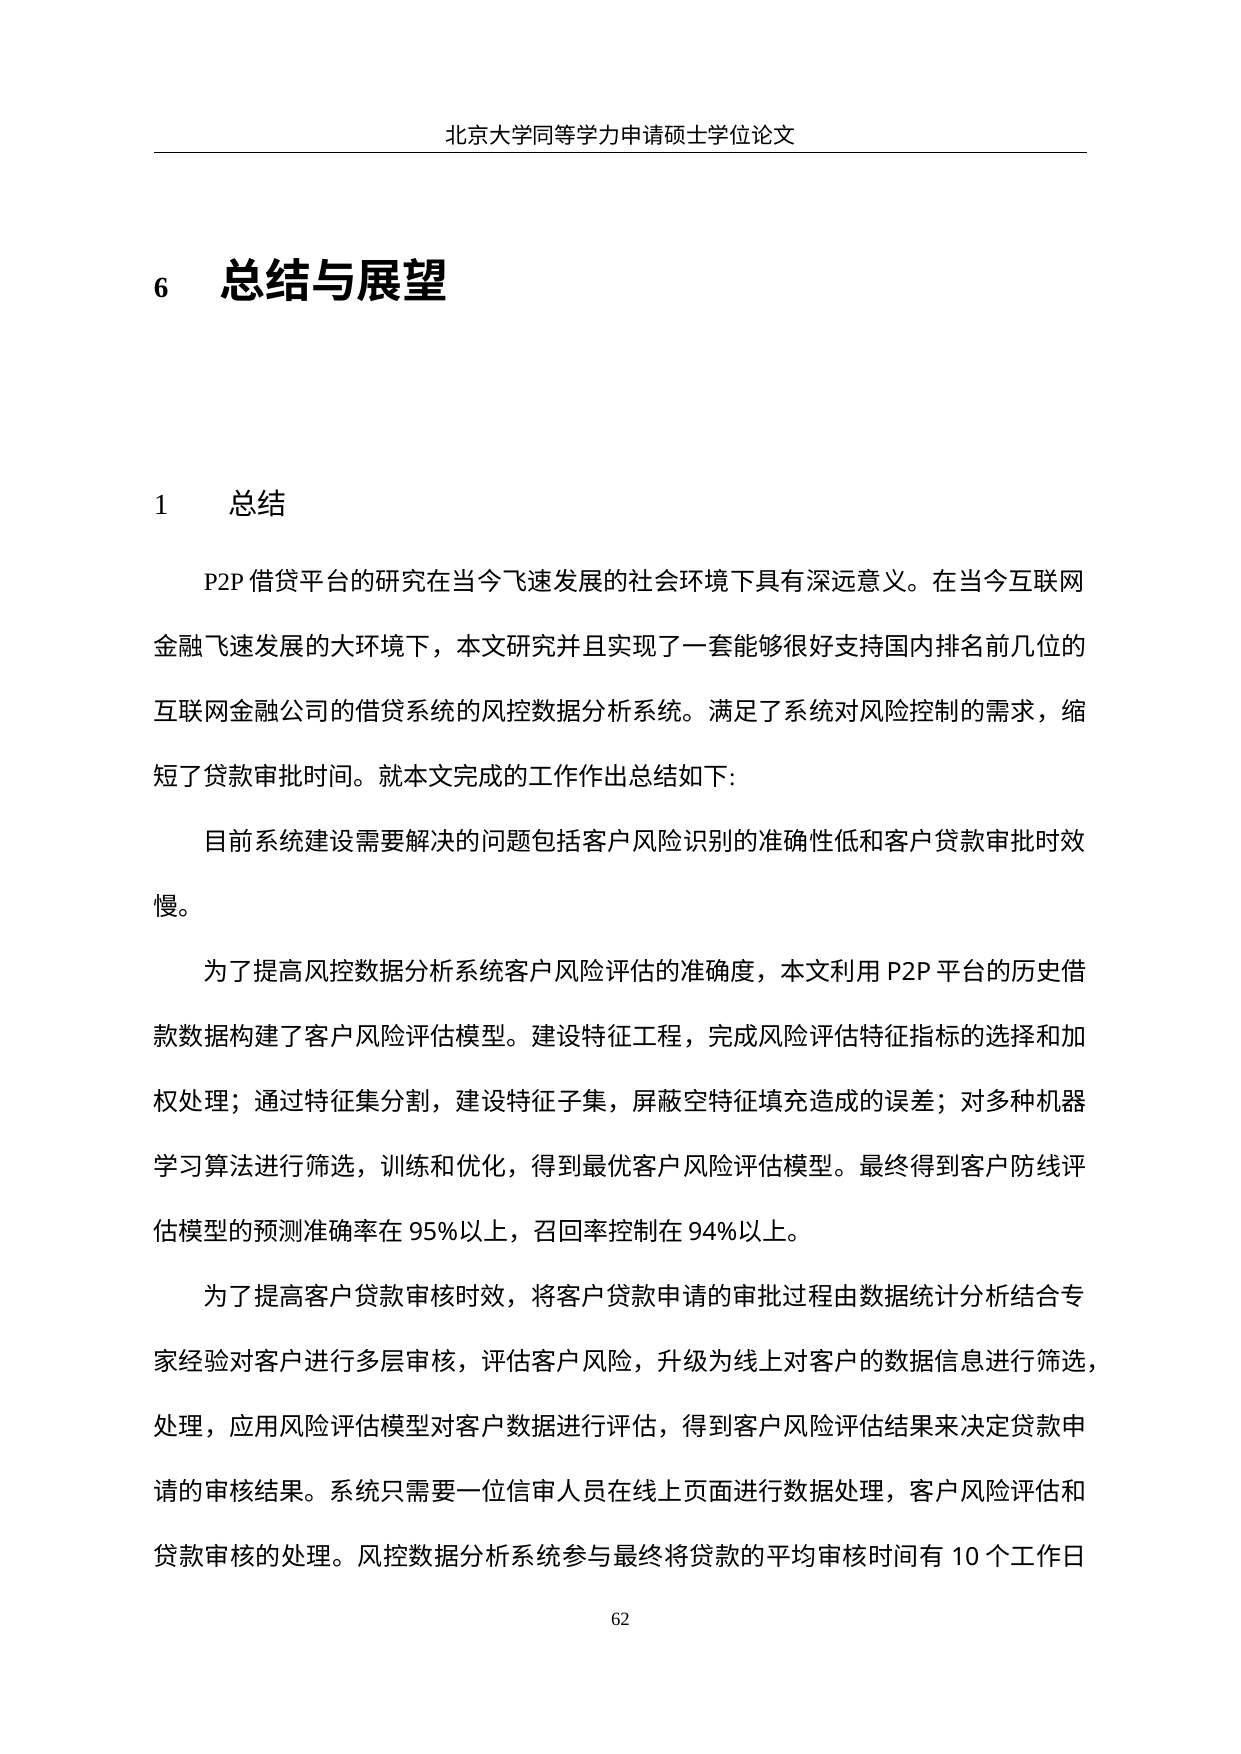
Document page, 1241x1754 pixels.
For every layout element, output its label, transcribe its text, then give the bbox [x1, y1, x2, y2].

subtitle 总结与展望 [153, 228, 1087, 326]
text 为了提高风控数据分析系统客户风险评估的准确度，本文利用P2P平台的历史借款数据构建了客户风险评估模型。建设特征工程，完成风险评估特征指标的选择和加权处理；通过特征集分割，建设特征子集，屏蔽空特征填充造成的误差；对多种机器学习算法进行筛选，训练和优化，得到最优客户风险评估模型。最终得到客户防线评估模型的预测准确率在95%以上，召回率控制在94%以上。 [153, 937, 1087, 1262]
text P2P借贷平台的研究在当今飞速发展的社会环境下具有深远意义。在当今互联网金融飞速发展的大环境下，本文研究并且实现了一套能够很好支持国内排名前几位的互联网金融公司的借贷系统的风控数据分析系统。满足了系统对风险控制的需求，缩短了贷款审批时间。就本文完成的工作作出总结如下: [153, 547, 1087, 807]
subtitle 总结 [153, 469, 1087, 534]
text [153, 1262, 1087, 1587]
text 目前系统建设需要解决的问题包括客户风险识别的准确性低和客户贷款审批时效慢。 [153, 807, 1087, 937]
